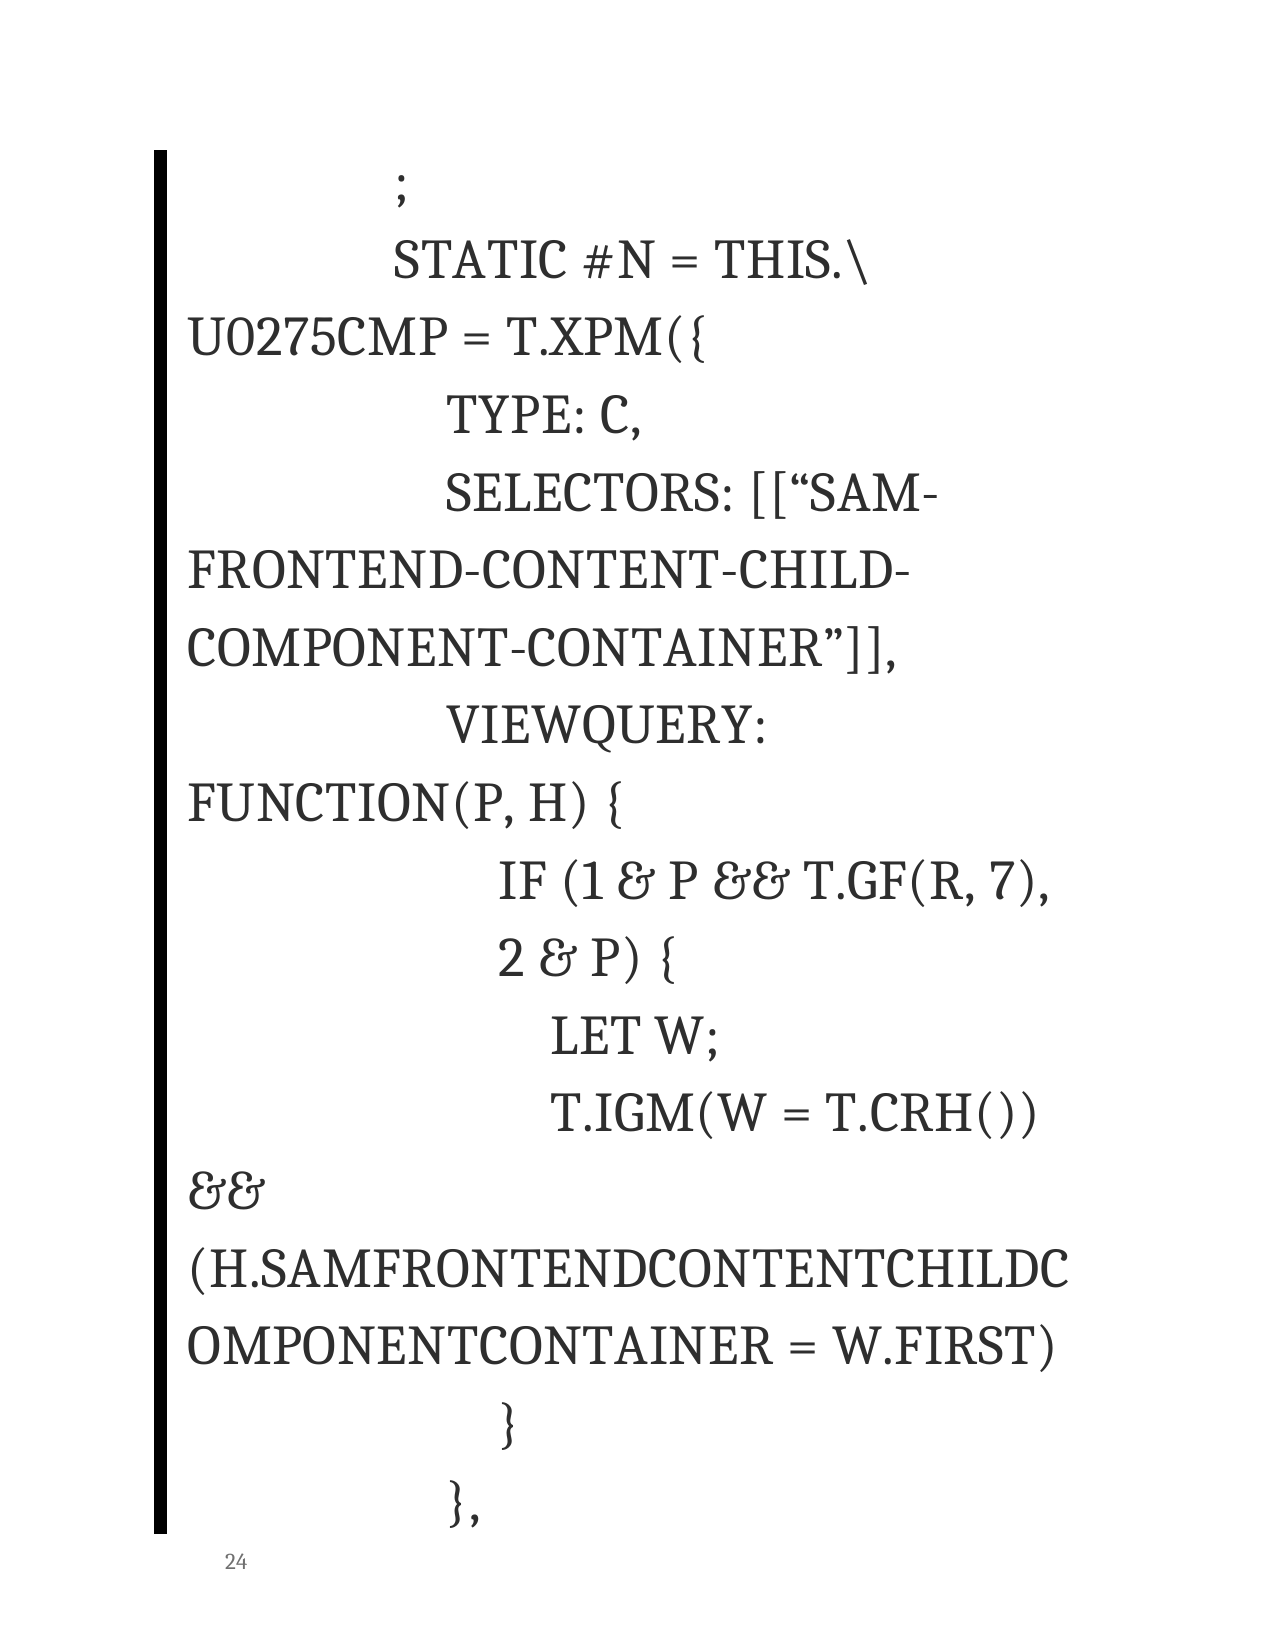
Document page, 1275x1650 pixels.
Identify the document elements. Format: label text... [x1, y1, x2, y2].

title }, [167, 1469, 1087, 1534]
title viewQuery: function(p, h) { [167, 693, 1087, 836]
title ; [187, 150, 1087, 215]
title t.iGM(w = t.CRH()) && (h.samFrontendContentChildComponentContainer = w.first) [167, 1081, 1087, 1379]
title let w; [167, 1004, 1087, 1068]
title type: c, [167, 383, 1087, 447]
title selectors: [[“sam-frontend-content-child-component-container”]], [167, 460, 1087, 680]
title if (1 & p && t.Gf(r, 7), [167, 848, 1087, 913]
title } [167, 1392, 1087, 1456]
title static #n = this.\u0275cmp = t.Xpm({ [167, 228, 1087, 370]
title 2 & p) { [167, 926, 1087, 991]
